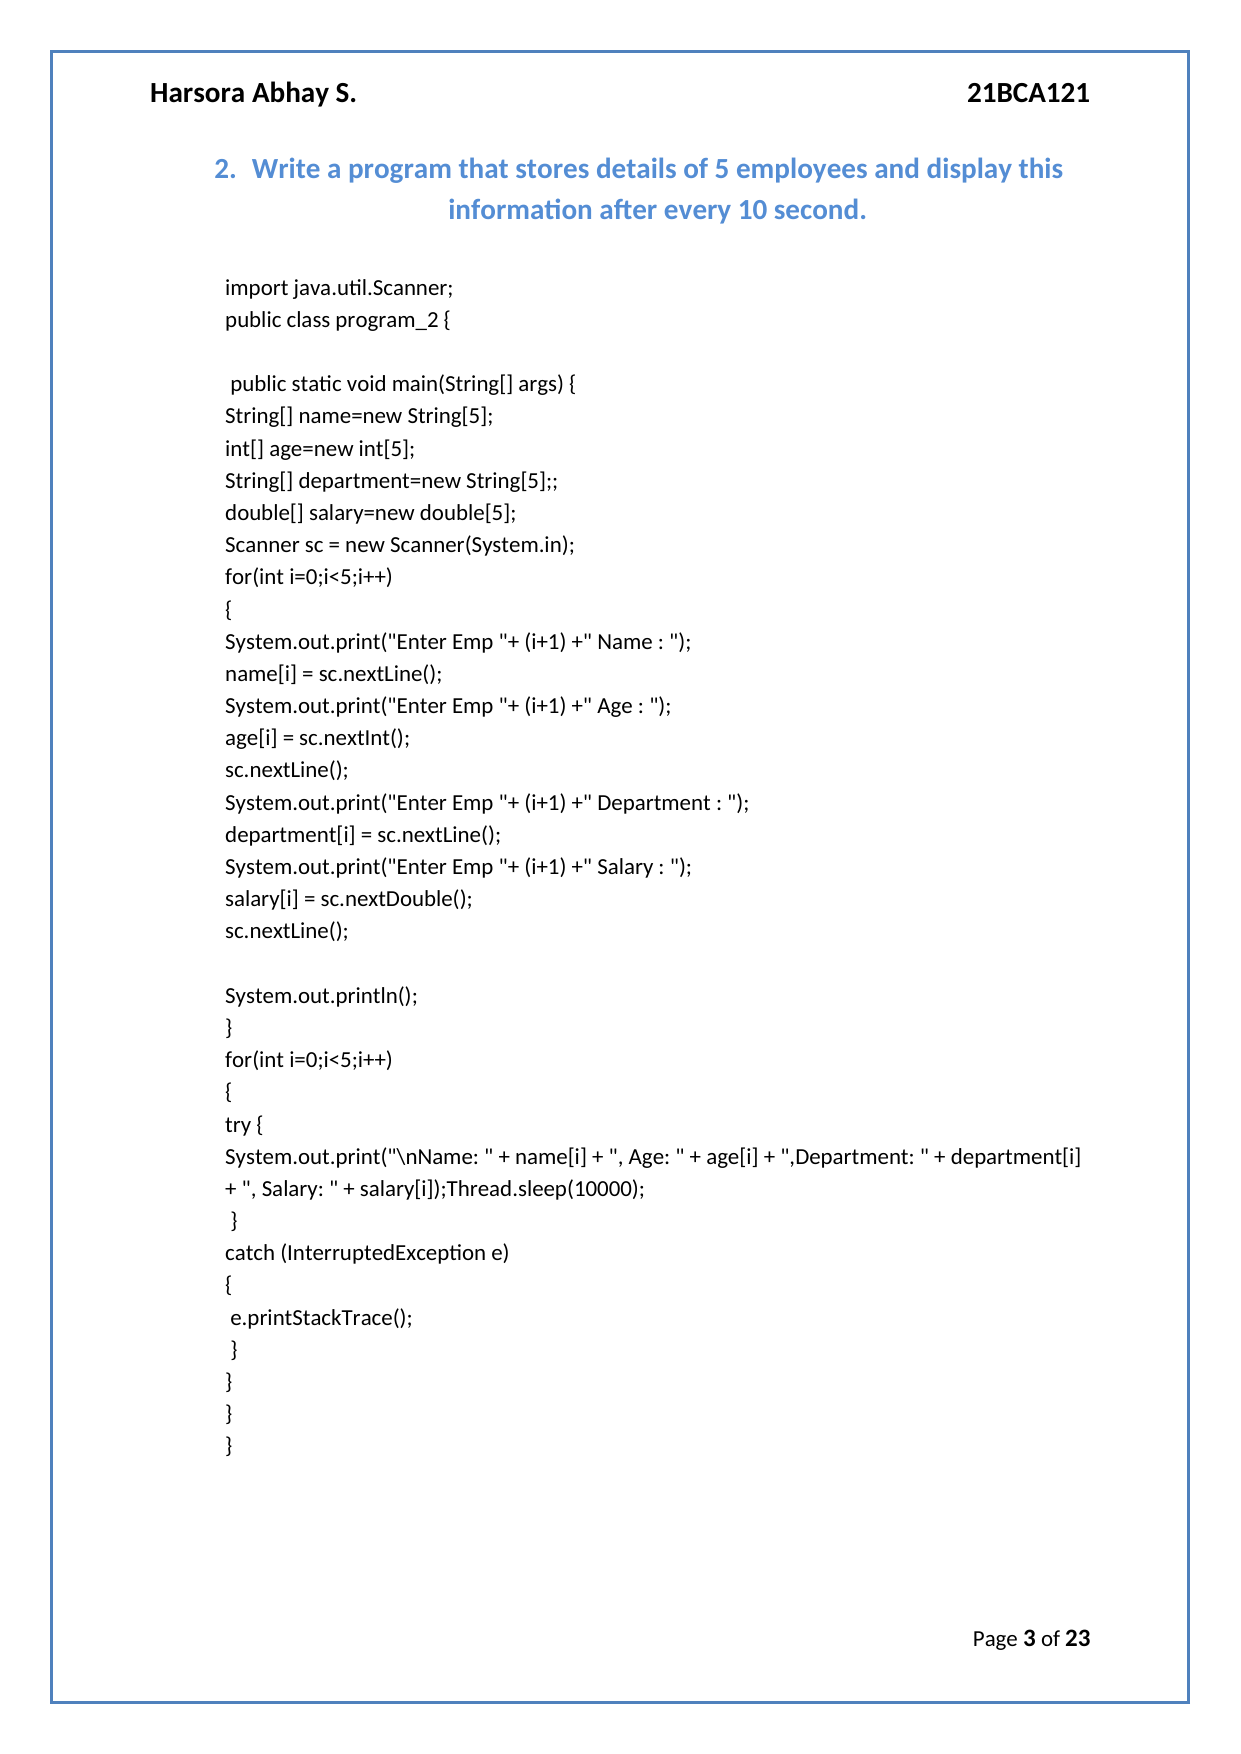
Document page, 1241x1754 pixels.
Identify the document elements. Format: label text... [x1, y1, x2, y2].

list salary[i] = sc.nextDouble(); [225, 884, 1090, 912]
list } [225, 1399, 1090, 1427]
list department[i] = sc.nextLine(); [225, 820, 1090, 848]
list sc.nextLine(); [225, 917, 1090, 944]
list } [225, 1432, 1090, 1459]
list { [225, 1271, 1090, 1299]
list System.out.print("Enter Emp "+ (i+1) +" Age : "); [225, 691, 1090, 719]
list { [225, 1077, 1090, 1106]
list String[] name=new String[5]; [225, 402, 1090, 429]
list age[i] = sc.nextInt(); [225, 723, 1090, 751]
list } [225, 1206, 1090, 1234]
list name[i] = sc.nextLine(); [225, 659, 1090, 687]
list import java.util.Scanner; [225, 273, 1090, 301]
list public class program_2 { [225, 305, 1090, 333]
list e.printStackTrace(); [225, 1303, 1090, 1331]
list try { [225, 1110, 1090, 1138]
list catch (InterruptedException e) [225, 1238, 1090, 1266]
list System.out.print("Enter Emp "+ (i+1) +" Name : "); [225, 627, 1090, 655]
list for(int i=0;i<5;i++) [225, 562, 1090, 591]
list Write a program that stores details of 5 employees and display this information after every 10 second. [187, 150, 1090, 227]
list for(int i=0;i<5;i++) [225, 1045, 1090, 1073]
list } [225, 1013, 1090, 1041]
list public static void main(String[] args) { [225, 369, 1090, 397]
list double[] salary=new double[5]; [225, 498, 1090, 526]
list } [225, 1335, 1090, 1363]
list System.out.print("Enter Emp "+ (i+1) +" Salary : "); [225, 852, 1090, 880]
list int[] age=new int[5]; [225, 434, 1090, 462]
list sc.nextLine(); [225, 756, 1090, 784]
list System.out.println(); [225, 981, 1090, 1009]
list Scanner sc = new Scanner(System.in); [225, 530, 1090, 558]
list System.out.print("Enter Emp "+ (i+1) +" Department : "); [225, 788, 1090, 816]
list { [225, 595, 1090, 623]
list } [225, 1367, 1090, 1395]
list String[] department=new String[5];; [225, 466, 1090, 494]
list System.out.print("\nName: " + name[i] + ", Age: " + age[i] + ",Department: " + department[i] + ", Salary: " + salary[i]);Thread.sleep(10000); [225, 1142, 1090, 1202]
